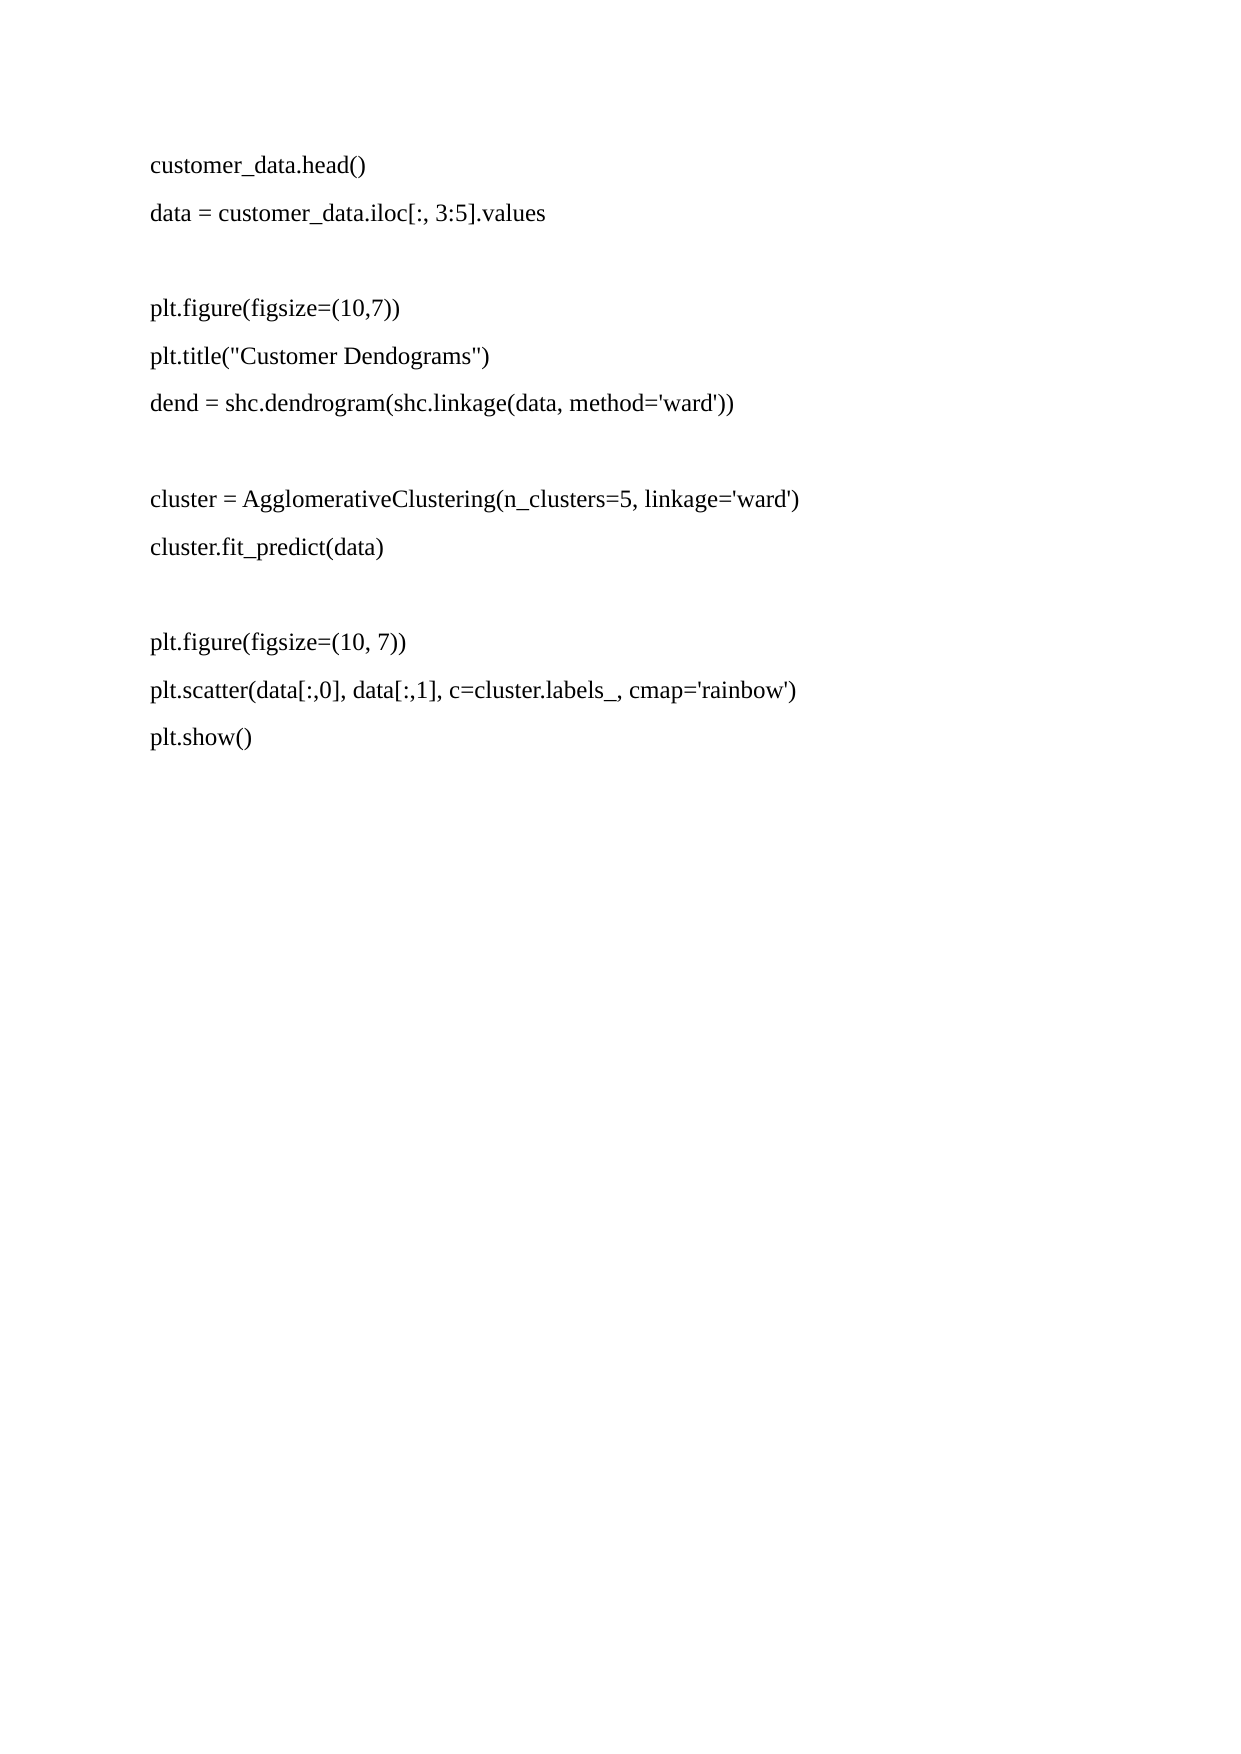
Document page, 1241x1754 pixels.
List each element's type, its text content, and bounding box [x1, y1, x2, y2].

text customer_data.head() [150, 150, 1090, 179]
text plt.show() [150, 722, 1090, 751]
text dend = shc.dendrogram(shc.linkage(data, method='ward')) [150, 388, 1090, 417]
text plt.title("Customer Dendograms") [150, 341, 1090, 369]
text plt.figure(figsize=(10, 7)) [150, 627, 1090, 656]
text data = customer_data.iloc[:, 3:5].values [150, 198, 1090, 226]
text plt.figure(figsize=(10,7)) [150, 293, 1090, 322]
text cluster.fit_predict(data) [150, 532, 1090, 560]
text plt.scatter(data[:,0], data[:,1], c=cluster.labels_, cmap='rainbow') [150, 675, 1090, 703]
text cluster = AgglomerativeClustering(n_clusters=5, linkage='ward') [150, 484, 1090, 513]
